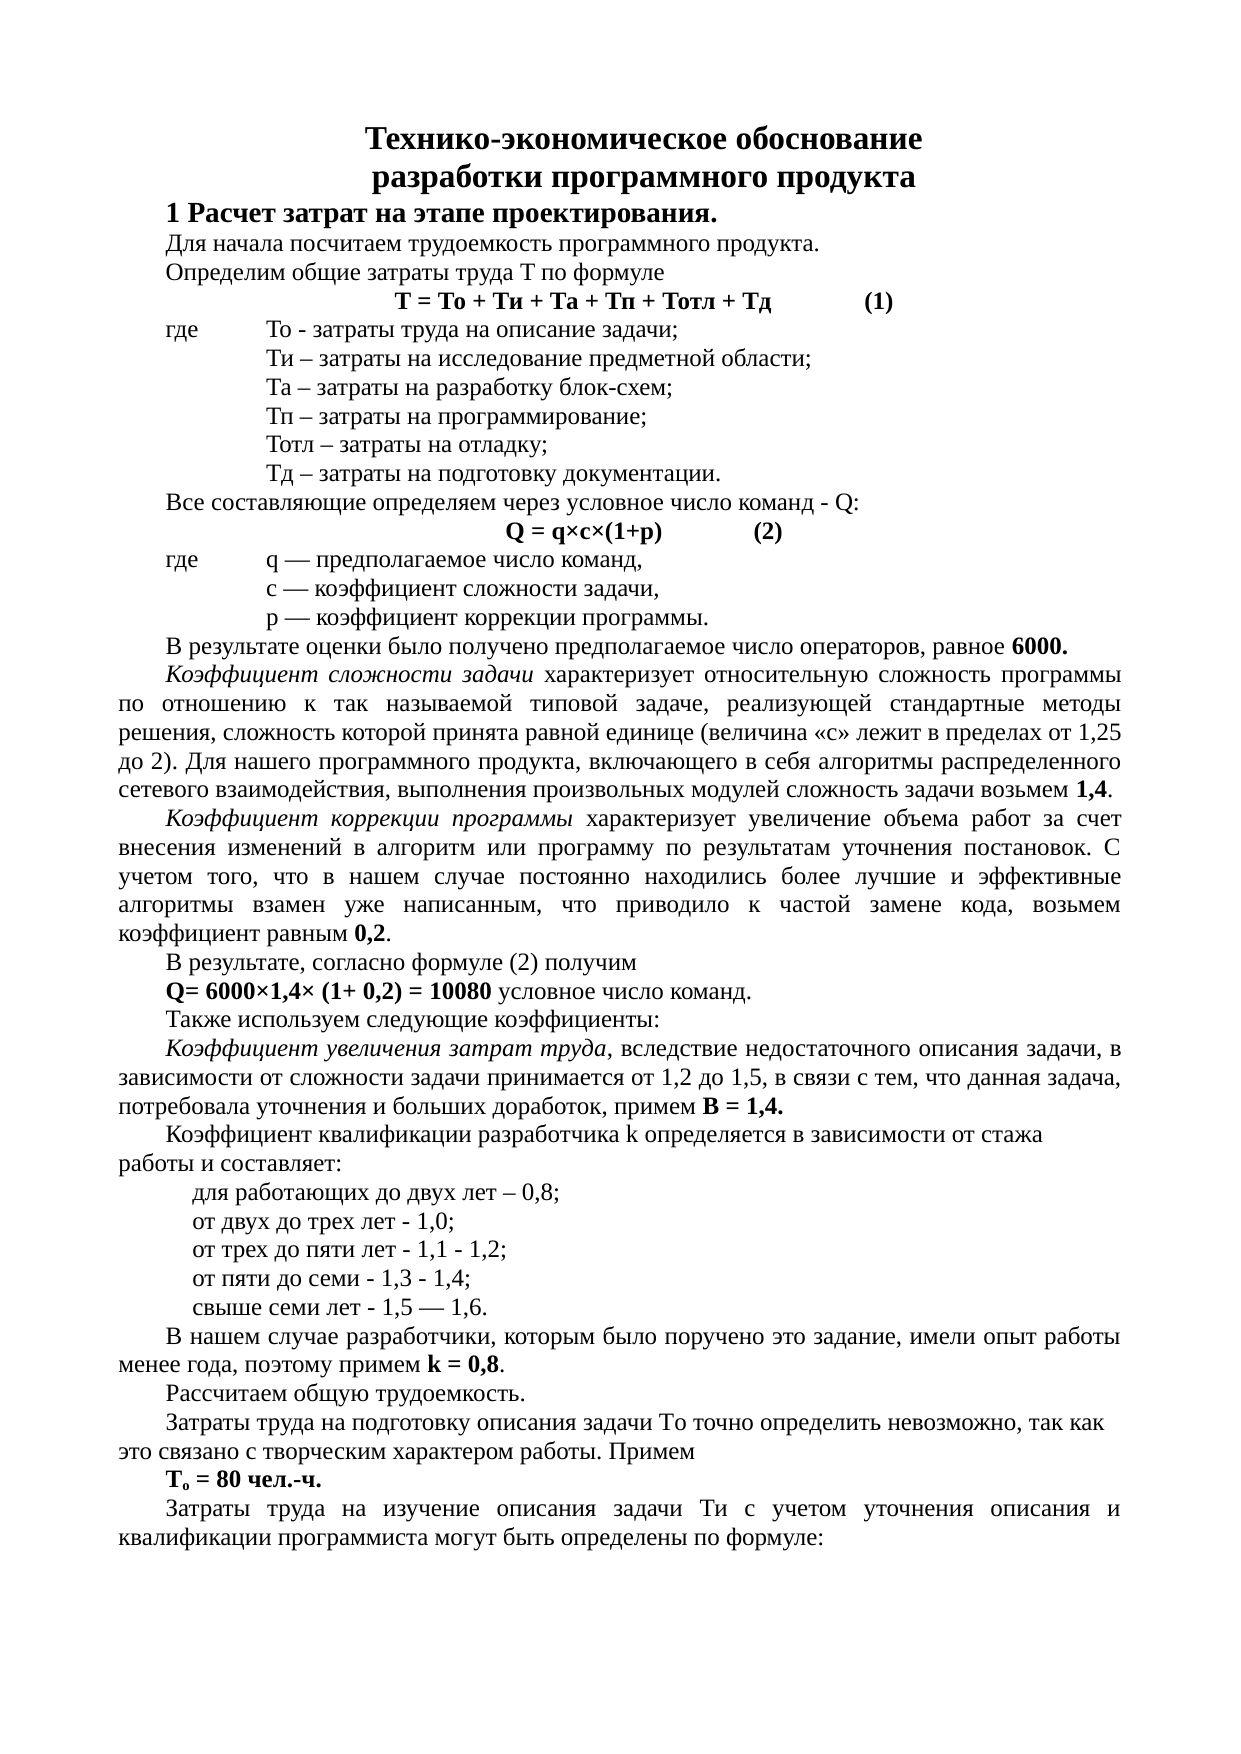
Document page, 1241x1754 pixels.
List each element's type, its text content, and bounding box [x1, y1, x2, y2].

text с — коэффициент сложности задачи, [118, 573, 1122, 602]
text Затраты труда на изучение описания задачи Ти с учетом уточнения описания и квалификации программиста могут быть определены по формуле: [118, 1493, 1122, 1551]
text В результате, согласно формуле (2) получим [118, 947, 1122, 976]
text Также используем следующие коэффициенты: [118, 1004, 1122, 1033]
text Определим общие затраты труда T по формуле [118, 257, 1122, 286]
text где То - затраты труда на описание задачи; Ти – затраты на исследование предметной области; Та – затраты на разработку блок-схем; Тп – затраты на программирование; Тотл – затраты на отладку; Тд – затраты на подготовку документации. [118, 314, 1122, 487]
text р — коэффициент коррекции программы. [118, 602, 1122, 631]
text Коэффициент увеличения затрат труда, вследствие недостаточного описания задачи, в зависимости от сложности задачи принимается от 1,2 до 1,5, в связи с тем, что данная задача, потребовала уточнения и больших доработок, примем B = 1,4. [118, 1033, 1122, 1119]
text В нашем случае разработчики, которым было поручено это задание, имели опыт работы менее года, поэтому примем k = 0,8. [118, 1321, 1122, 1378]
text В результате оценки было получено предполагаемое число операторов, равное 6000. [118, 631, 1122, 659]
text Тo = 80 чел.-ч. [118, 1464, 1122, 1493]
text Q= 6000×1,4× (1+ 0,2) = 10080 условное число команд. [118, 976, 1122, 1004]
text 1 Расчет затрат на этапе проектирования. [118, 195, 1122, 228]
text Коэффициент коррекции программы характеризует увеличение объема работ за счет внесения изменений в алгоритм или программу по результатам уточнения постановок. С учетом того, что в нашем случае постоянно находились более лучшие и эффективные алгоритмы взамен уже написанным, что приводило к частой замене кода, возьмем коэффициент равным 0,2. [118, 803, 1122, 947]
text Все составляющие определяем через условное число команд - Q: [118, 487, 1122, 516]
text Коэффициент сложности задачи характеризует относительную сложность программы по отношению к так называемой типовой задаче, реализующей стандартные методы решения, сложность которой принята равной единице (величина «с» лежит в пределах от 1,25 до 2). Для нашего программного продукта, включающего в себя алгоритмы распределенного сетевого взаимодействия, выполнения произвольных модулей сложность задачи возьмем 1,4. [118, 659, 1122, 803]
text Рассчитаем общую трудоемкость. [118, 1378, 1122, 1407]
text Т = То + Ти + Та + Тп + Тотл + Тд (1) [118, 286, 1122, 314]
text Затраты труда на подготовку описания задачи Тo точно определить невозможно, так как это связано с творческим характером работы. Примем [118, 1407, 1122, 1464]
text Технико-экономическое обоснование [118, 118, 1122, 156]
text Для начала посчитаем трудоемкость программного продукта. [118, 228, 1122, 257]
text Коэффициент квалификации разработчика k определяется в зависимости от стажа работы и составляет: для работающих до двух лет – 0,8; от двух до трех лет - 1,0; от трех до пяти лет - 1,1 - 1,2; от пяти до семи - 1,3 - 1,4; свыше семи лет - 1,5 — 1,6. [118, 1119, 1122, 1321]
text Q = q×c×(1+p) (2) [118, 516, 1122, 544]
text разработки программного продукта [118, 156, 1122, 195]
text где q — предполагаемое число команд, [118, 544, 1122, 573]
